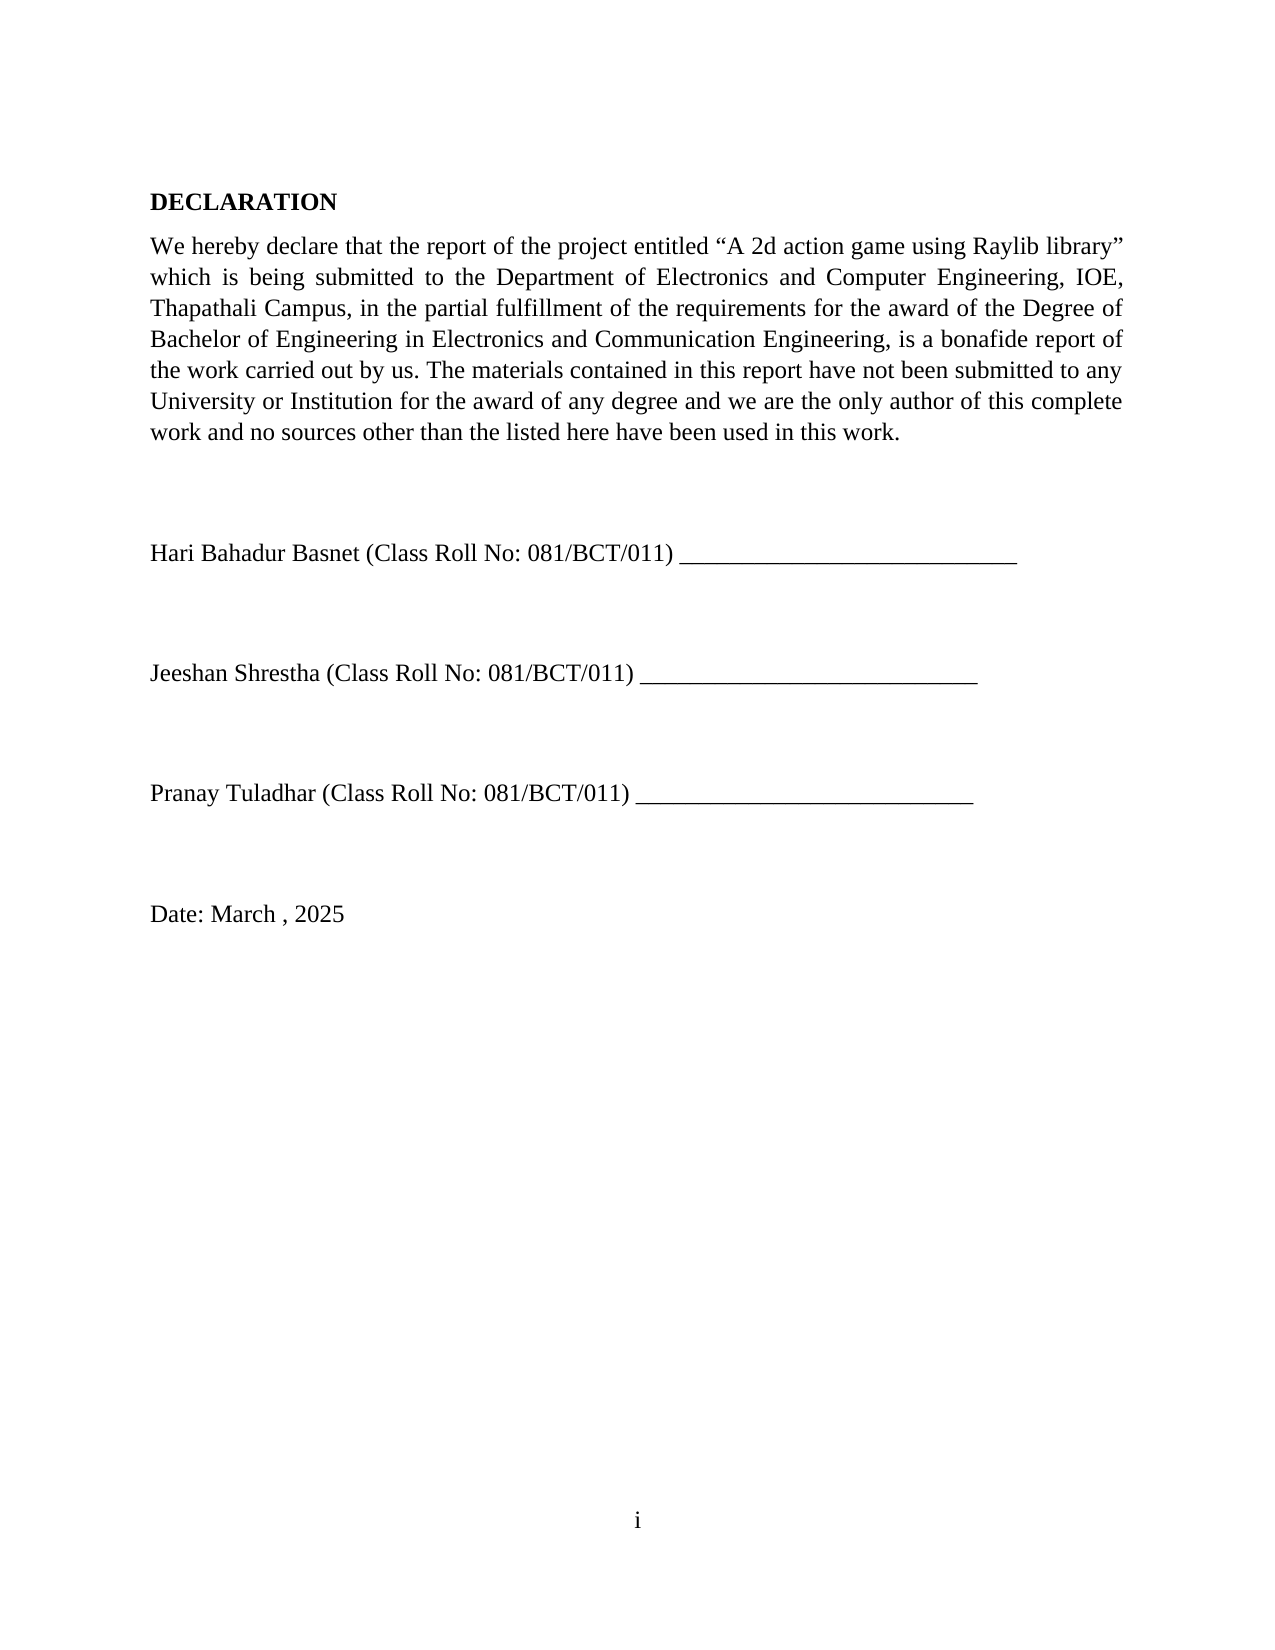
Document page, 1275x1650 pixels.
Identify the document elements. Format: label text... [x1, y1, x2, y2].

text We hereby declare that the report of the project entitled “A 2d action game using Raylib library” which is being submitted to the Department of Electronics and Computer Engineering, IOE, Thapathali Campus, in the partial fulfillment of the requirements for the award of the Degree of Bachelor of Engineering in Electronics and Communication Engineering, is a bonafide report of the work carried out by us. The materials contained in this report have not been submitted to any University or Institution for the award of any degree and we are the only author of this complete work and no sources other than the listed here have been used in this work. [150, 231, 1125, 446]
text Hari Bahadur Basnet (Class Roll No: 081/BCT/011) ___________________________ [150, 538, 1125, 566]
text Jeeshan Shrestha (Class Roll No: 081/BCT/011) ___________________________ [150, 658, 1125, 687]
text Pranay Tuladhar (Class Roll No: 081/BCT/011) ___________________________ [150, 778, 1125, 807]
subtitle DECLARATION [150, 187, 1125, 216]
text Date: March , 2025 [150, 899, 1125, 928]
